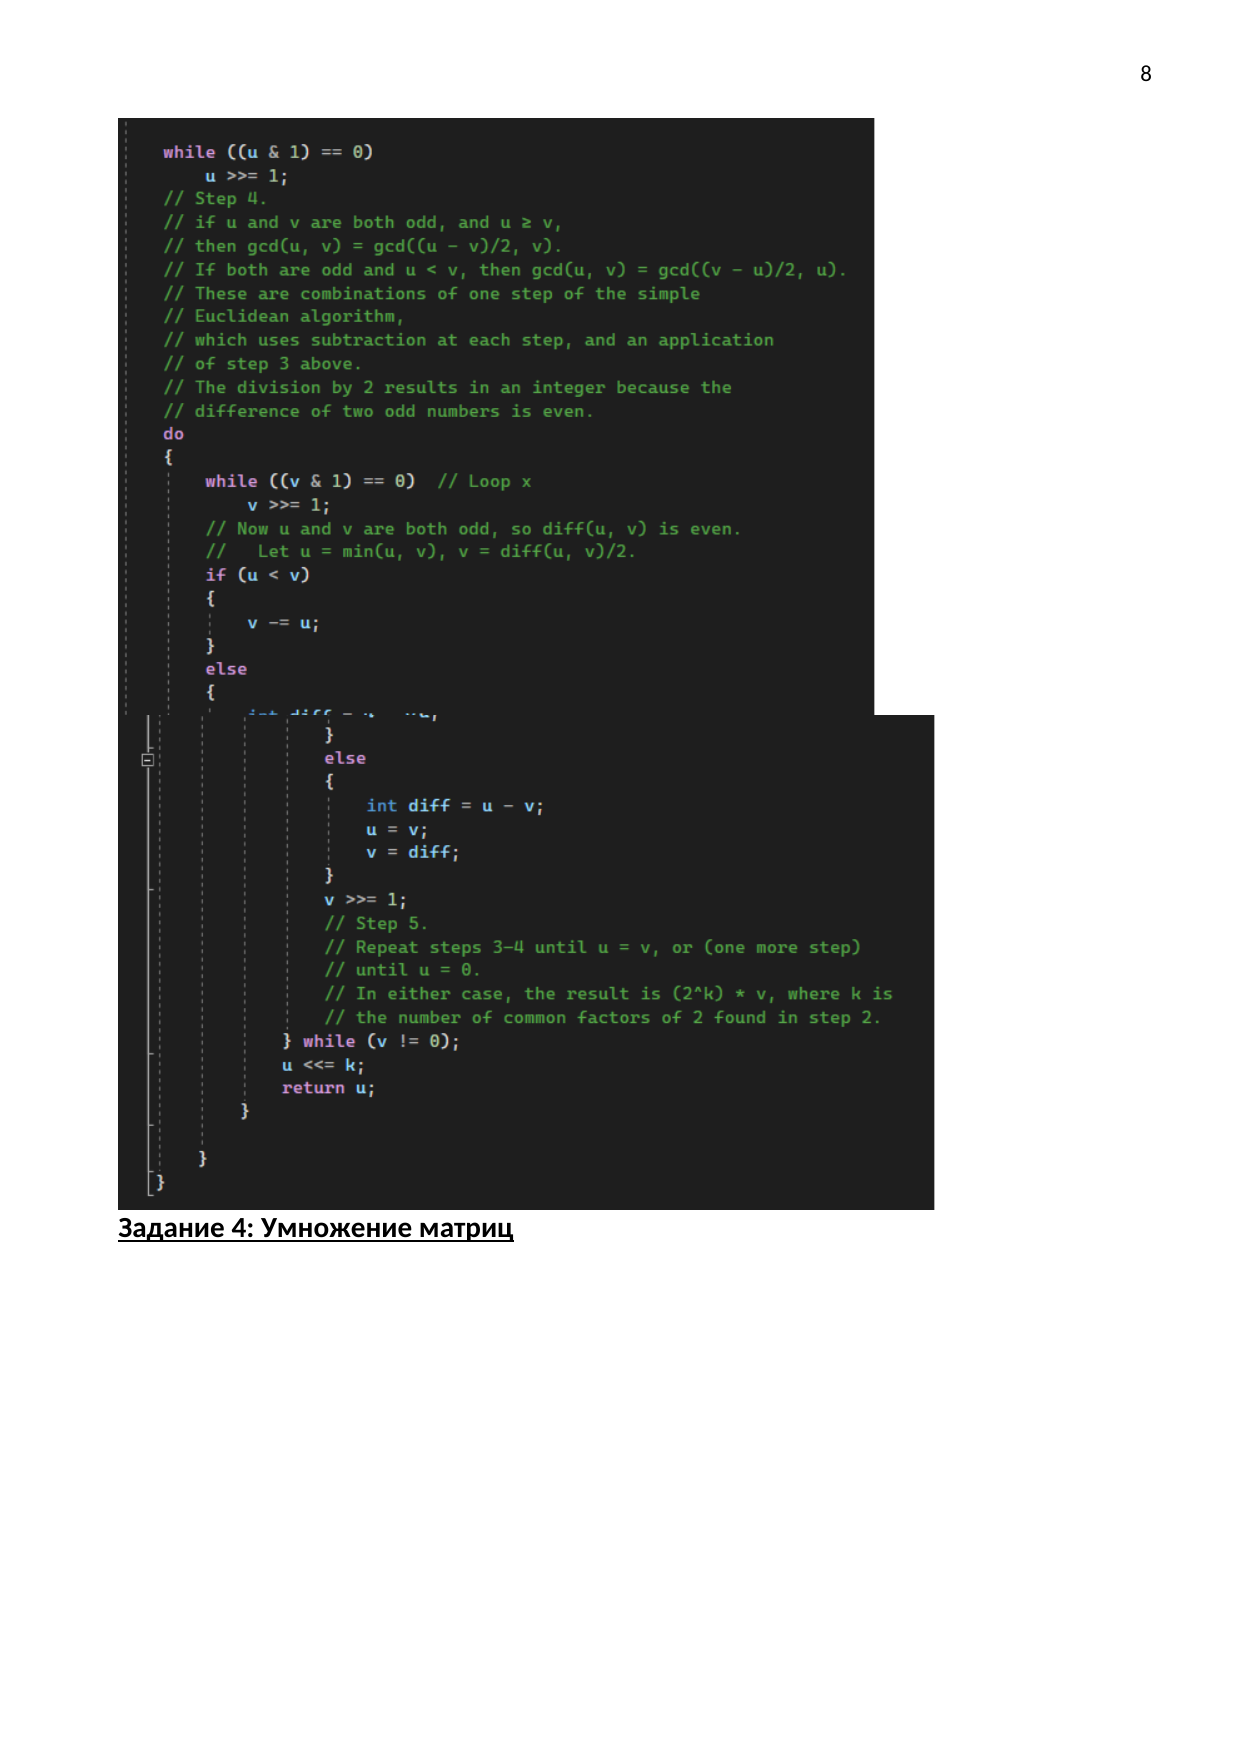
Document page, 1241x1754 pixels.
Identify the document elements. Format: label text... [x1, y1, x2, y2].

text Задание 4: Умножение матриц [118, 1209, 1152, 1245]
picture [118, 118, 935, 1210]
